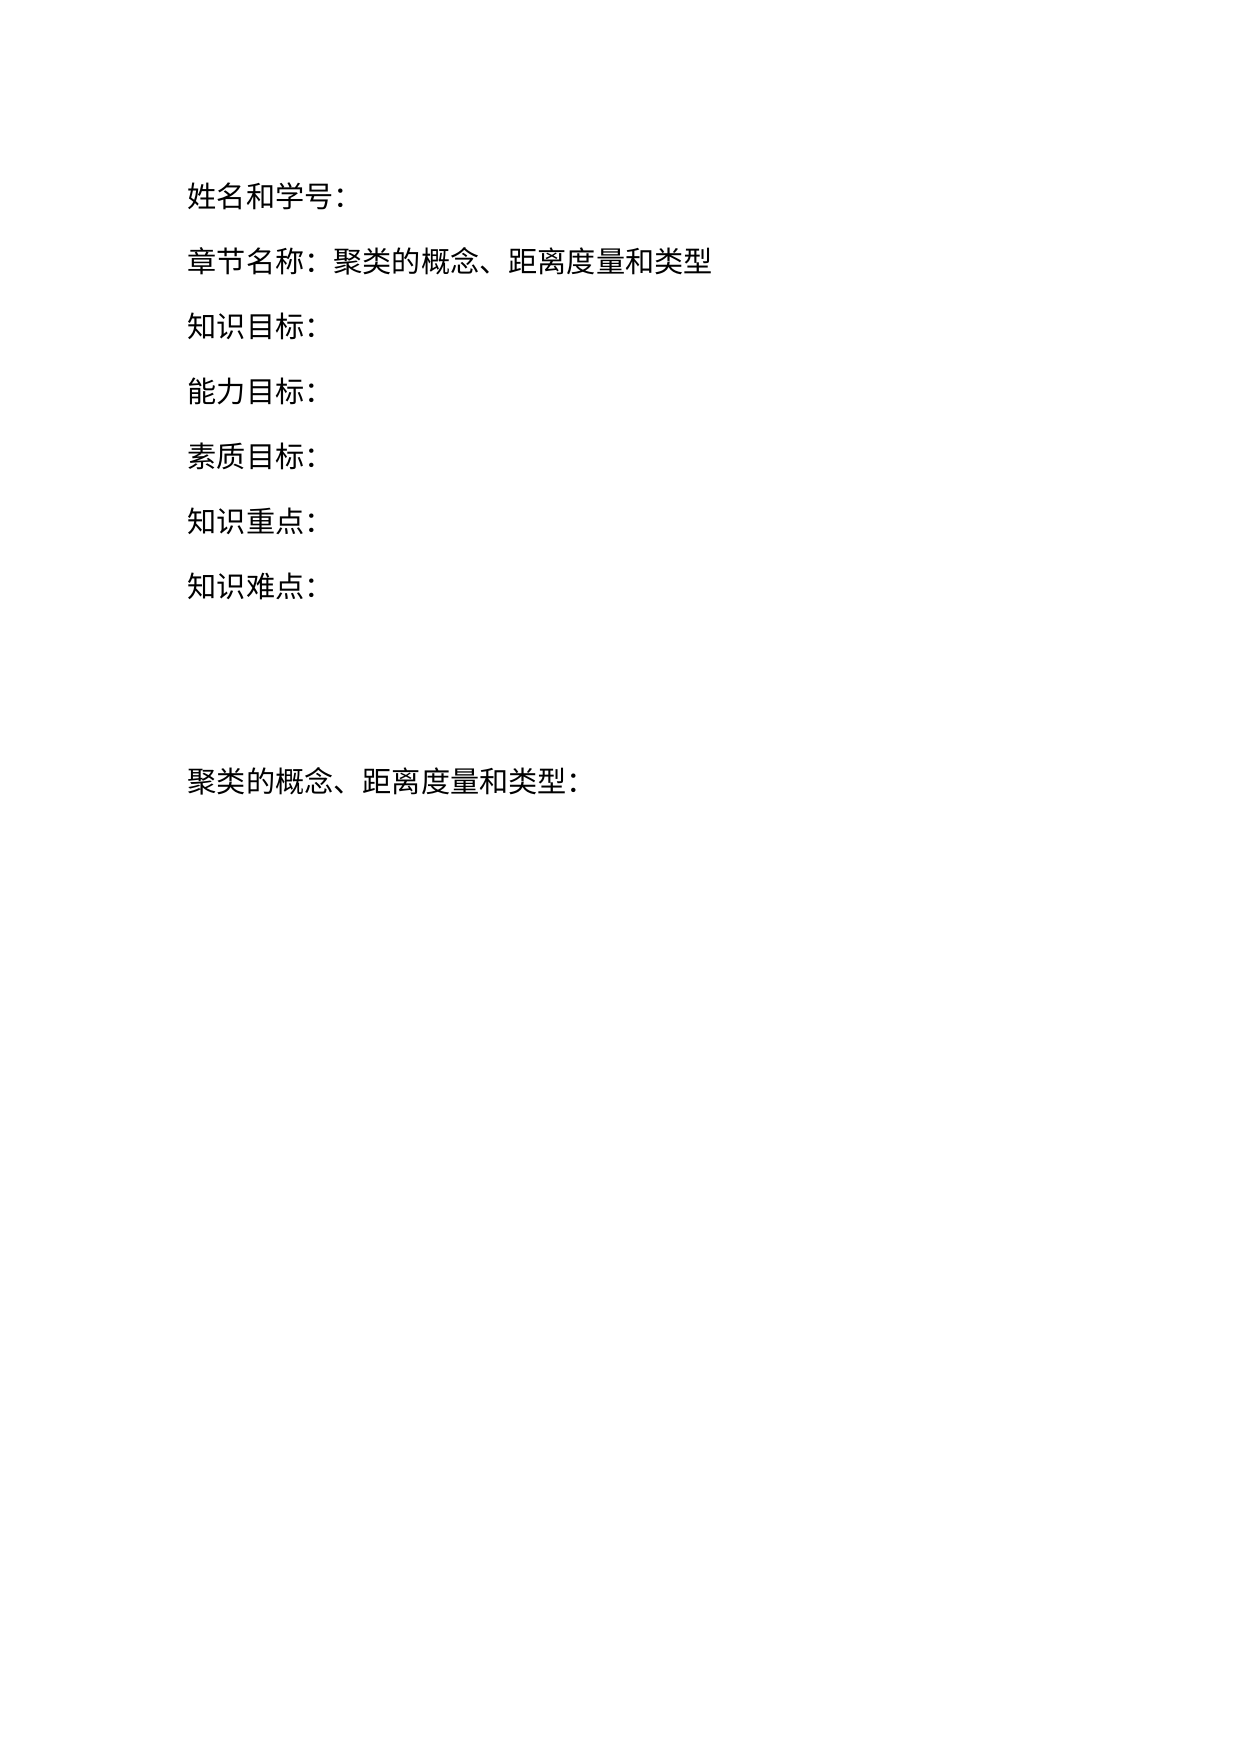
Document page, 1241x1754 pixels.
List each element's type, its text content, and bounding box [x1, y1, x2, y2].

text 知识难点： [187, 552, 1053, 617]
text 章节名称：聚类的概念、距离度量和类型 [187, 227, 1053, 292]
text 知识目标： [187, 292, 1053, 357]
text 能力目标： [187, 357, 1053, 422]
text 素质目标： [187, 422, 1053, 487]
text 聚类的概念、距离度量和类型： [187, 747, 1053, 812]
text 姓名和学号： [187, 162, 1053, 227]
text 知识重点： [187, 487, 1053, 552]
